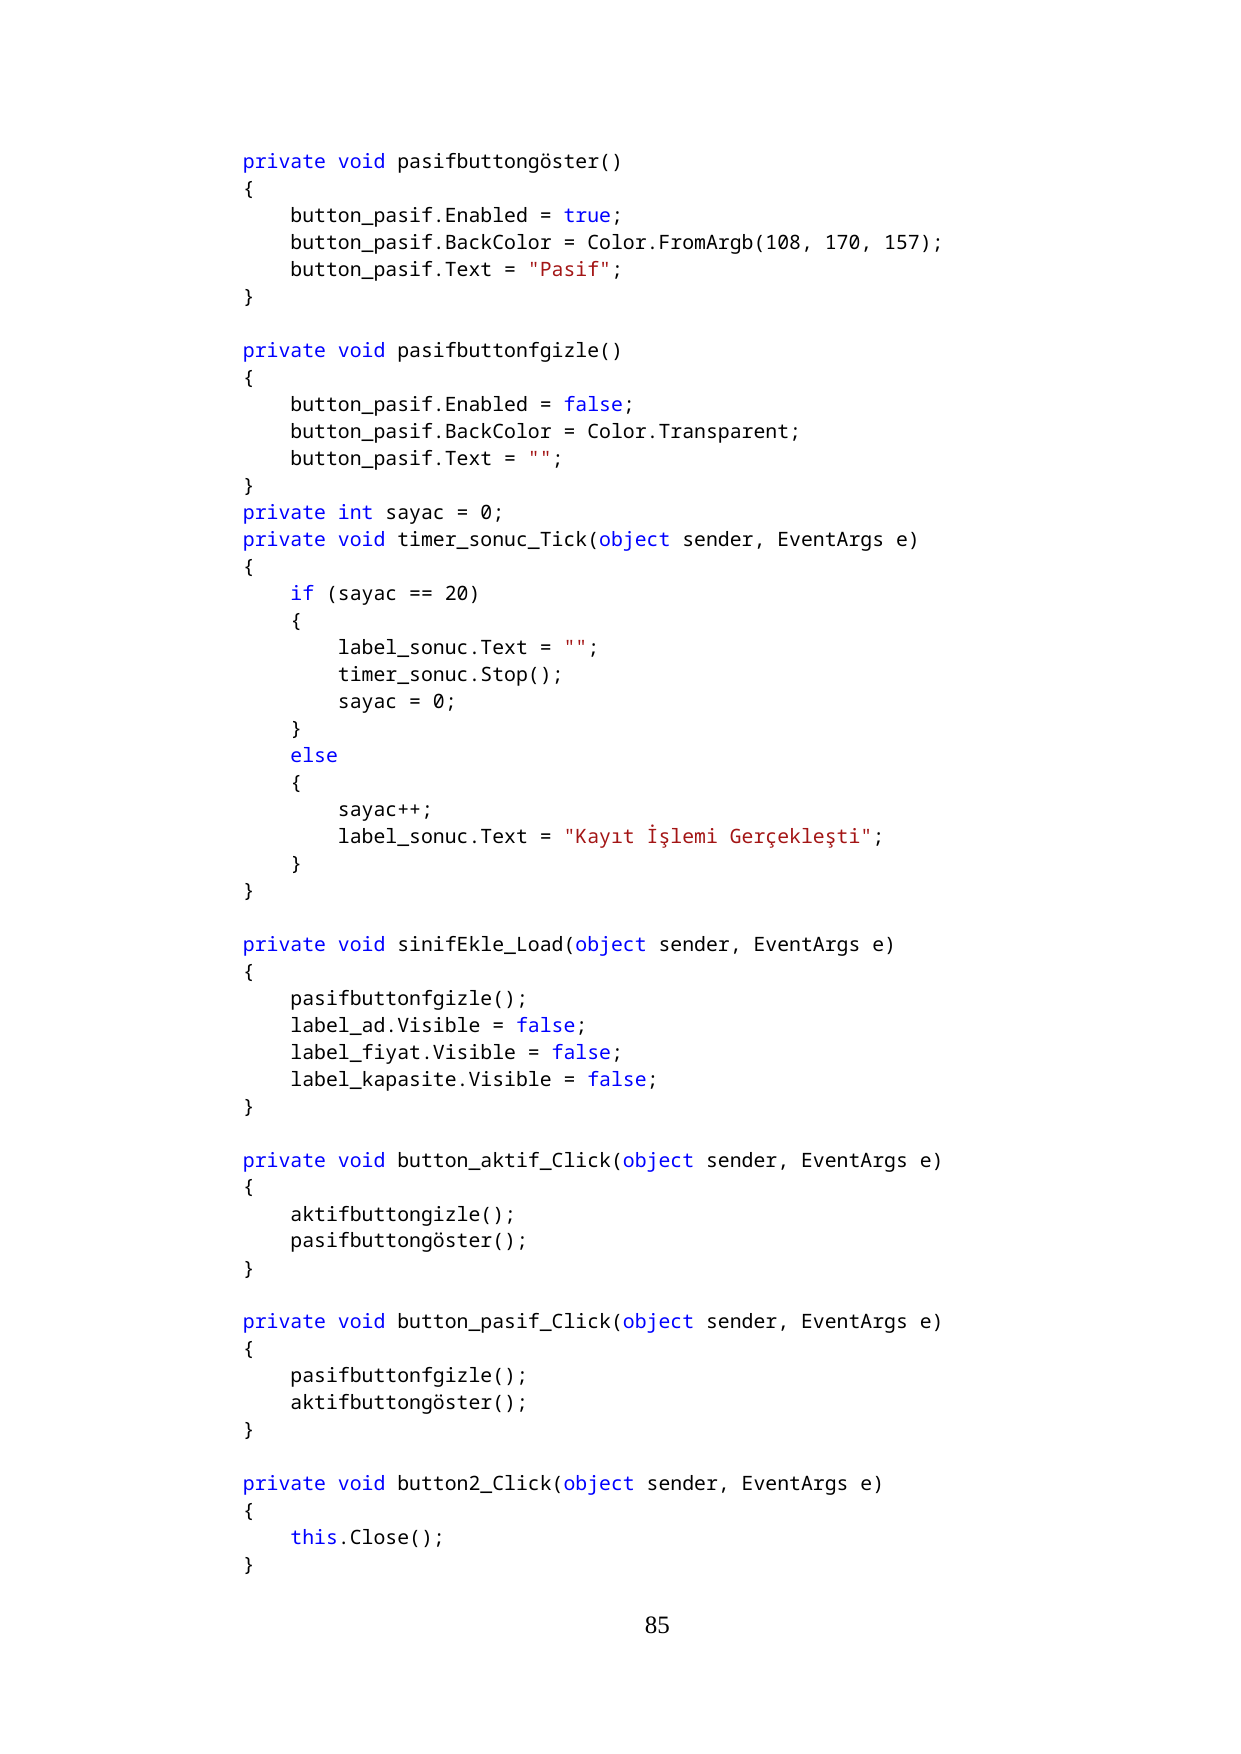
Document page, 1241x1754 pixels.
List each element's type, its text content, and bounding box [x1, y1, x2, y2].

text aktifbuttongizle(); [148, 1200, 1093, 1227]
text } [148, 1092, 1093, 1119]
text if (sayac == 20) [148, 579, 1093, 606]
text } [148, 1254, 1093, 1281]
text aktifbuttongöster(); [148, 1389, 1093, 1416]
text label_sonuc.Text = "Kayıt İşlemi Gerçekleşti"; [148, 822, 1093, 849]
text private void sinifEkle_Load(object sender, EventArgs e) [148, 930, 1093, 957]
text private void timer_sonuc_Tick(object sender, EventArgs e) [148, 525, 1093, 552]
text private void button_aktif_Click(object sender, EventArgs e) [148, 1146, 1093, 1173]
text } [148, 282, 1093, 309]
text { [148, 174, 1093, 202]
text private void button2_Click(object sender, EventArgs e) [148, 1469, 1093, 1497]
text sayac = 0; [148, 687, 1093, 714]
text { [148, 1497, 1093, 1523]
text { [148, 1335, 1093, 1362]
text } [148, 714, 1093, 741]
text button_pasif.Enabled = false; [148, 390, 1093, 417]
text } [148, 849, 1093, 876]
text button_pasif.Text = "Pasif"; [148, 256, 1093, 282]
text pasifbuttonfgizle(); [148, 1362, 1093, 1389]
text } [148, 471, 1093, 498]
text button_pasif.BackColor = Color.FromArgb(108, 170, 157); [148, 228, 1093, 256]
text pasifbuttonfgizle(); [148, 984, 1093, 1011]
text pasifbuttongöster(); [148, 1227, 1093, 1254]
text { [148, 606, 1093, 633]
text this.Close(); [148, 1523, 1093, 1551]
text private void pasifbuttonfgizle() [148, 336, 1093, 363]
text } [148, 876, 1093, 903]
text { [148, 768, 1093, 795]
text { [148, 363, 1093, 390]
text } [148, 1551, 1093, 1577]
text } [148, 1416, 1093, 1443]
text button_pasif.Enabled = true; [148, 202, 1093, 228]
text { [148, 1173, 1093, 1200]
text { [148, 552, 1093, 579]
text timer_sonuc.Stop(); [148, 660, 1093, 687]
text label_ad.Visible = false; [148, 1011, 1093, 1038]
text button_pasif.Text = ""; [148, 444, 1093, 471]
text private void button_pasif_Click(object sender, EventArgs e) [148, 1308, 1093, 1335]
text label_kapasite.Visible = false; [148, 1065, 1093, 1092]
text else [148, 741, 1093, 768]
text { [148, 957, 1093, 984]
text button_pasif.BackColor = Color.Transparent; [148, 417, 1093, 444]
text label_fiyat.Visible = false; [148, 1038, 1093, 1065]
text private int sayac = 0; [148, 498, 1093, 525]
text private void pasifbuttongöster() [148, 148, 1093, 174]
text label_sonuc.Text = ""; [148, 633, 1093, 660]
text sayac++; [148, 795, 1093, 822]
